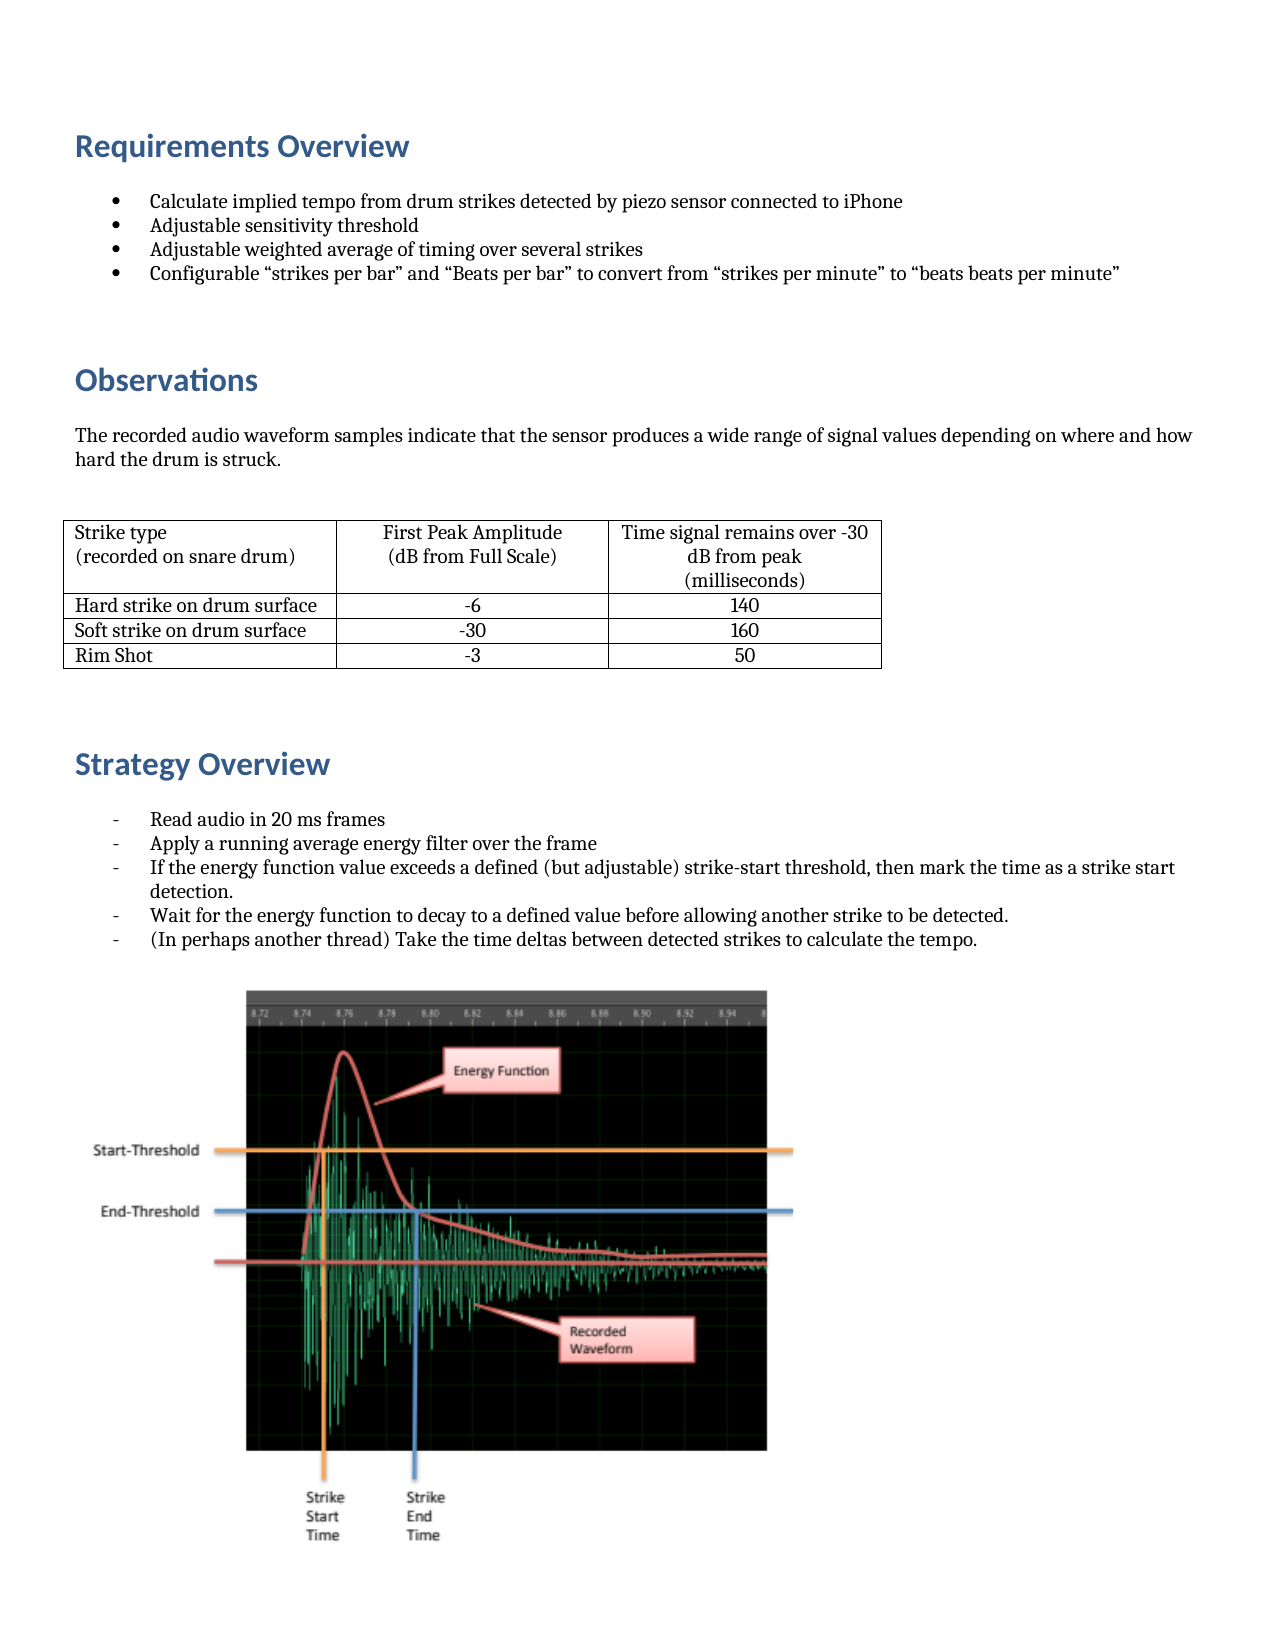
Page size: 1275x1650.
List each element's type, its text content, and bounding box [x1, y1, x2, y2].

table_cell 160 [609, 619, 881, 643]
table_cell Soft strike on drum surface [64, 619, 336, 643]
subtitle Strategy Overview [75, 743, 1200, 784]
table_cell 50 [609, 644, 881, 668]
list Apply a running average energy filter over the frame [112, 832, 1200, 856]
list If the energy function value exceeds a defined (but adjustable) strike-start threshold, then mark the time as a strike start detection. [112, 856, 1200, 903]
list Calculate implied tempo from drum strikes detected by piezo sensor connected to iPhone [112, 190, 1200, 214]
list Adjustable weighted average of timing over several strikes [112, 238, 1200, 262]
table_header Strike type (recorded on snare drum) [64, 521, 336, 593]
list Wait for the energy function to decay to a defined value before allowing another strike to be detected. [112, 903, 1200, 927]
table_cell Rim Shot [64, 644, 336, 668]
text The recorded audio waveform samples indicate that the sensor produces a wide range of signal values depending on where and how hard the drum is struck. [75, 424, 1200, 472]
list Adjustable sensitivity threshold [112, 214, 1200, 238]
subtitle Observations [75, 359, 1200, 400]
list Read audio in 20 ms frames [112, 808, 1200, 832]
table_cell -6 [337, 594, 608, 618]
table_cell Hard strike on drum surface [64, 594, 336, 618]
table_cell 140 [609, 594, 881, 618]
table_cell -30 [337, 619, 608, 643]
table_header First Peak Amplitude (dB from Full Scale) [337, 521, 608, 593]
table_cell -3 [337, 644, 608, 668]
list Configurable “strikes per bar” and “Beats per bar” to convert from “strikes per minute” to “beats beats per minute” [112, 262, 1200, 286]
list (In perhaps another thread) Take the time deltas between detected strikes to calculate the tempo. [112, 927, 1200, 951]
subtitle Requirements Overview [75, 125, 1200, 166]
table_header Time signal remains over -30 dB from peak (milliseconds) [609, 521, 881, 593]
